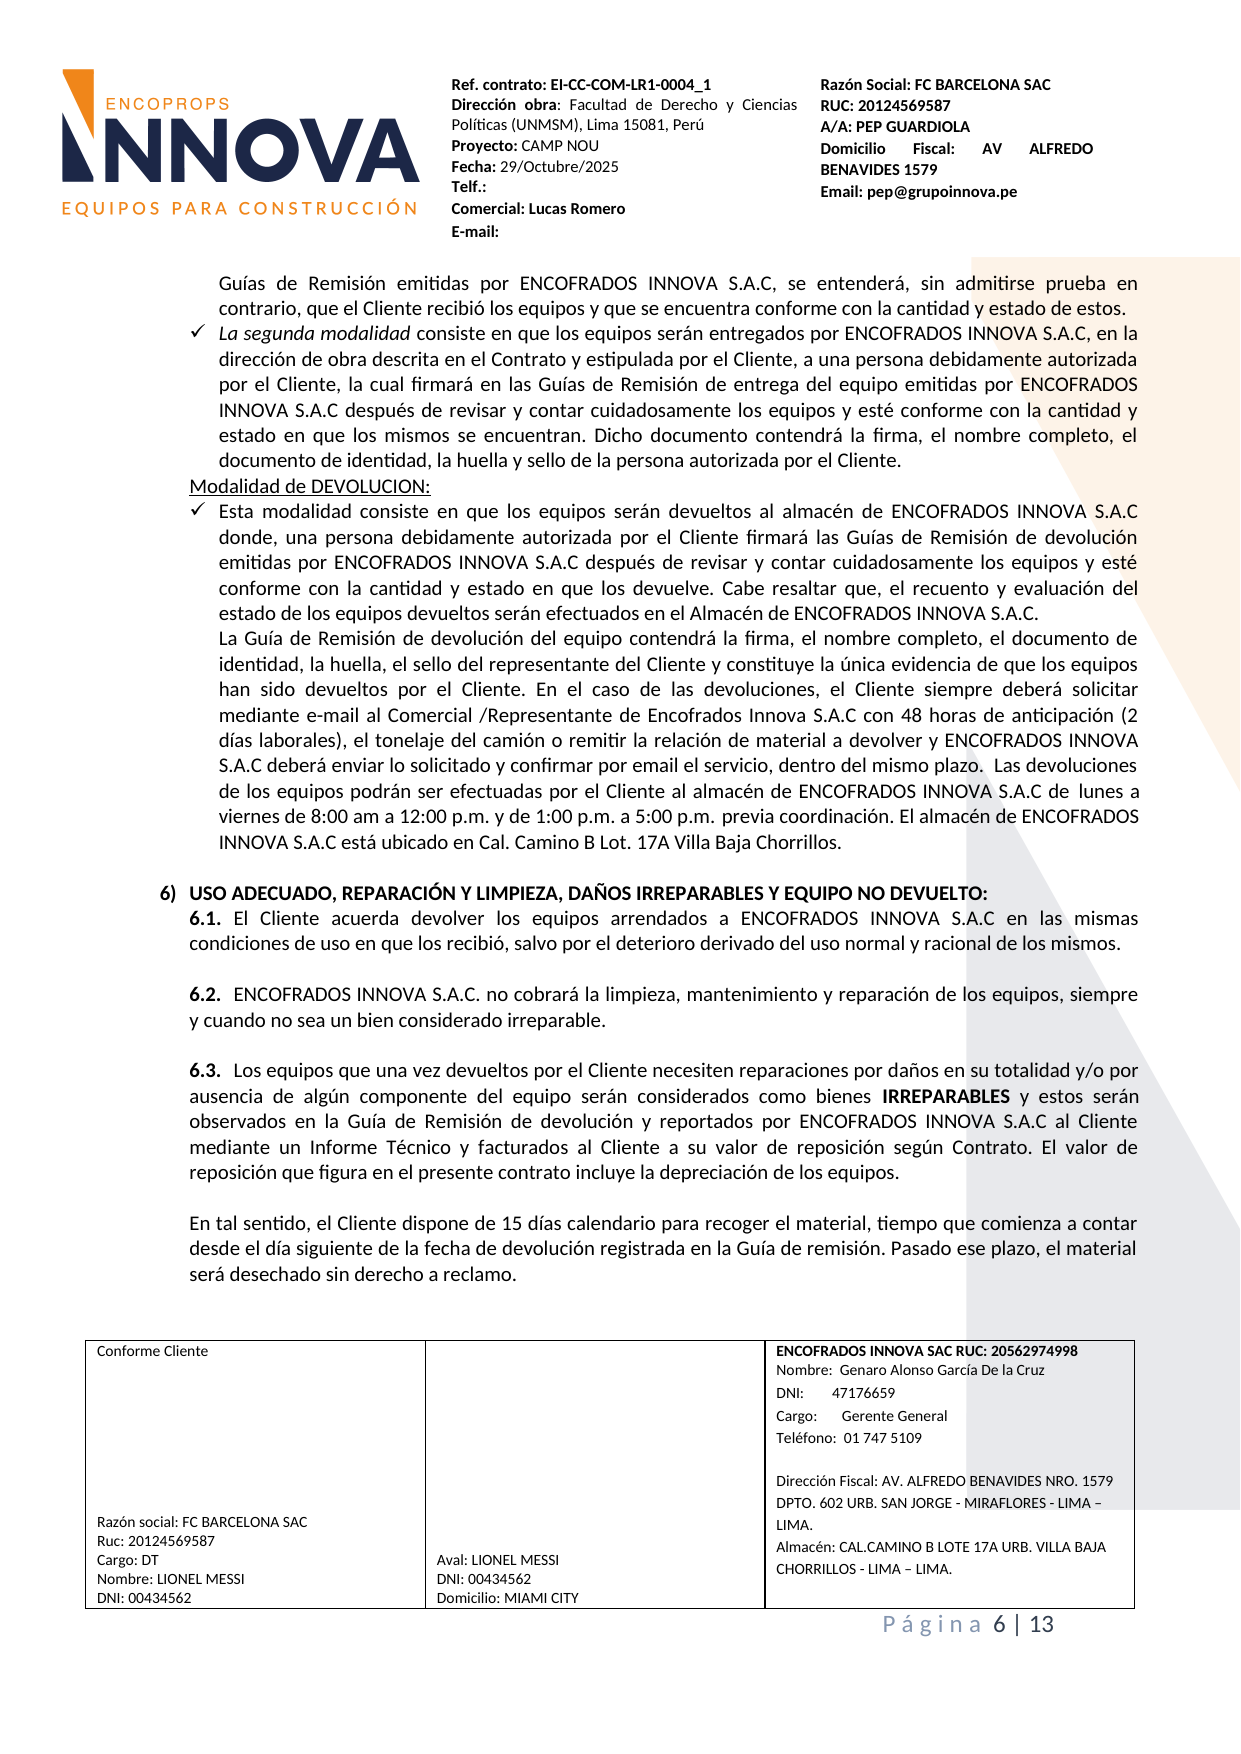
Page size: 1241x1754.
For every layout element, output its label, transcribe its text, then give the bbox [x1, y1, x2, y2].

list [189, 270, 1140, 321]
text 6.2. ENCOFRADOS INNOVA S.A.C. no cobrará la limpieza, mantenimiento y reparación de los equipos, siempre y cuando no sea un bien considerado irreparable. [189, 981, 1140, 1032]
text En tal sentido, el Cliente dispone de 15 días calendario para recoger el material, tiempo que comienza a contar desde el día siguiente de la fecha de devolución registrada en la Guía de remisión. Pasado ese plazo, el material será desechado sin derecho a reclamo. [189, 1210, 1140, 1286]
text 6.1. El Cliente acuerda devolver los equipos arrendados a ENCOFRADOS INNOVA S.A.C en las mismas condiciones de uso en que los recibió, salvo por el deterioro derivado del uso normal y racional de los mismos. [189, 905, 1140, 956]
list Esta modalidad consiste en que los equipos serán devueltos al almacén de ENCOFRADOS INNOVA S.A.C donde, una persona debidamente autorizada por el Cliente firmará las Guías de Remisión de devolución emitidas por ENCOFRADOS INNOVA S.A.C después de revisar y contar cuidadosamente los equipos y esté conforme con la cantidad y estado en que los devuelve. Cabe resaltar que, el recuento y evaluación del estado de los equipos devueltos serán efectuados en el Almacén de ENCOFRADOS INNOVA S.A.C. [189, 498, 1140, 626]
text Modalidad de DEVOLUCION: [159, 473, 1140, 498]
list La segunda modalidad consiste en que los equipos serán entregados por ENCOFRADOS INNOVA S.A.C, en la dirección de obra descrita en el Contrato y estipulada por el Cliente, a una persona debidamente autorizada por el Cliente, la cual firmará en las Guías de Remisión de entrega del equipo emitidas por ENCOFRADOS INNOVA S.A.C después de revisar y contar cuidadosamente los equipos y esté conforme con la cantidad y estado en que los mismos se encuentran. Dicho documento contendrá la firma, el nombre completo, el documento de identidad, la huella y sello de la persona autorizada por el Cliente. [189, 321, 1140, 473]
list La Guía de Remisión de devolución del equipo contendrá la firma, el nombre completo, el documento de identidad, la huella, el sello del representante del Cliente y constituye la única evidencia de que los equipos han sido devueltos por el Cliente. En el caso de las devoluciones, el Cliente siempre deberá solicitar mediante e-mail al Comercial /Representante de Encofrados Innova S.A.C con 48 horas de anticipación (2 días laborales), el tonelaje del camión o remitir la relación de material a devolver y ENCOFRADOS INNOVA S.A.C deberá enviar lo solicitado y confirmar por email el servicio, dentro del mismo plazo. Las devoluciones de los equipos podrán ser efectuadas por el Cliente al almacén de ENCOFRADOS INNOVA S.A.C de lunes a viernes de 8:00 am a 12:00 p.m. y de 1:00 p.m. a 5:00 p.m. previa coordinación. El almacén de ENCOFRADOS INNOVA S.A.C está ubicado en Cal. Camino B Lot. 17A Villa Baja Chorrillos. [218, 626, 1140, 854]
list USO ADECUADO, REPARACIÓN Y LIMPIEZA, DAÑOS IRREPARABLES Y EQUIPO NO DEVUELTO: [159, 880, 1140, 905]
picture [0, 0, 1241, 1753]
text 6.3. Los equipos que una vez devueltos por el Cliente necesiten reparaciones por daños en su totalidad y/o por ausencia de algún componente del equipo serán considerados como bienes IRREPARABLES y estos serán observados en la Guía de Remisión de devolución y reportados por ENCOFRADOS INNOVA S.A.C al Cliente mediante un Informe Técnico y facturados al Cliente a su valor de reposición según Contrato. El valor de reposición que figura en el presente contrato incluye la depreciación de los equipos. [189, 1058, 1140, 1185]
